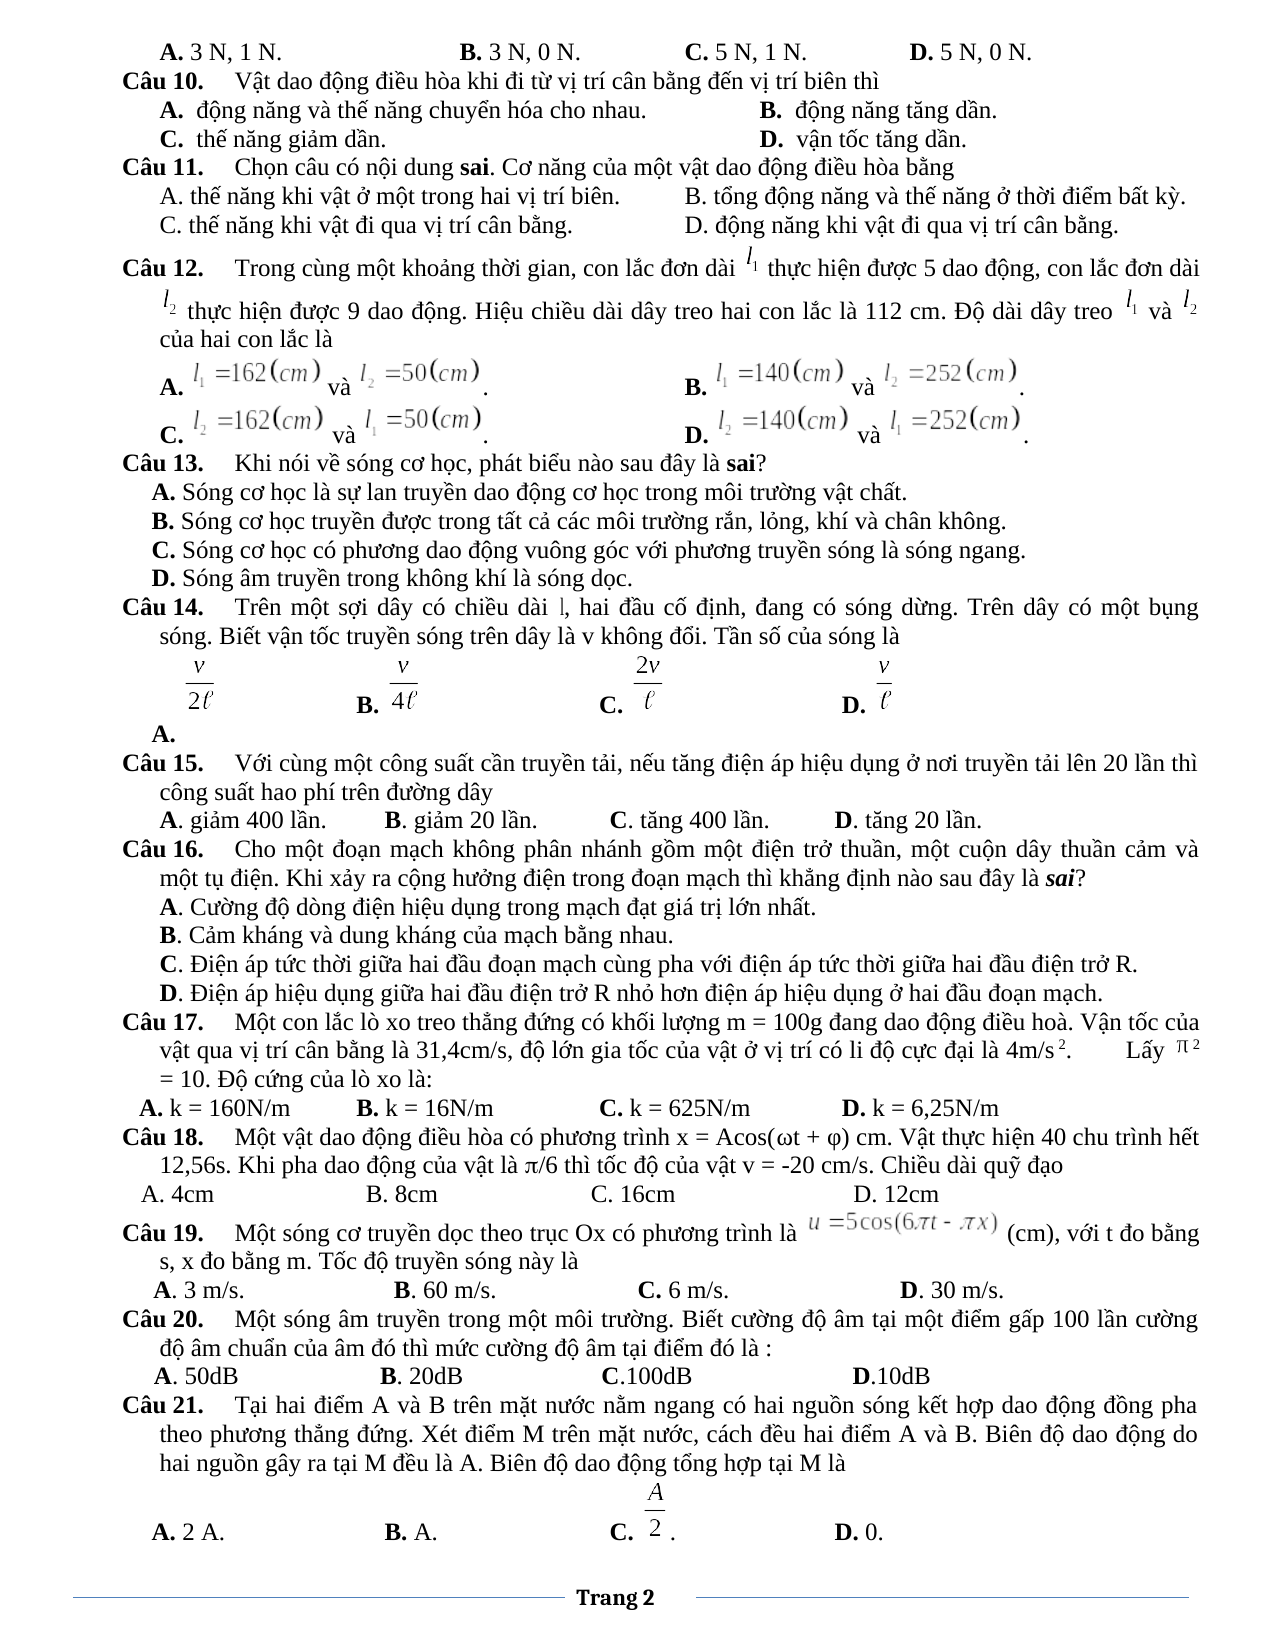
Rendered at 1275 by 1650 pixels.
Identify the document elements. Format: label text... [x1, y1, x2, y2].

text A. động năng và thế năng chuyển hóa cho nhau. B. động năng tăng dần. [159, 95, 1200, 124]
list Với cùng một công suất cần truyền tải, nếu tăng điện áp hiệu dụng ở nơi truyền tải lên 20 lần thì công suất hao phí trên đường dây [122, 748, 1200, 806]
list Chọn câu có nội dung sai. Cơ năng của một vật dao động điều hòa bằng [122, 152, 1200, 181]
list Trên một sợi dây có chiều dài l, hai đầu cố định, đang có sóng dừng. Trên dây có một bụng sóng. Biết vận tốc truyền sóng trên dây là v không đổi. Tần số của sóng là [122, 592, 1200, 650]
text B. Cảm kháng và dung kháng của mạch bằng nhau. [84, 921, 1200, 949]
text C. Điện áp tức thời giữa hai đầu đoạn mạch cùng pha với điện áp tức thời giữa hai đầu điện trở R. [159, 949, 1200, 978]
text A. giảm 400 lần. B. giảm 20 lần. C. tăng 400 lần. D. tăng 20 lần. [159, 806, 1200, 834]
text A. và . B. và . [159, 353, 1200, 401]
text C. thế năng khi vật đi qua vị trí cân bằng. D. động năng khi vật đi qua vị trí cân bằng. [159, 210, 1200, 239]
list Một sóng cơ truyền dọc theo trục Ox có phương trình là (cm), với t đo bằng s, x đo bằng m. Tốc độ truyền sóng này là [122, 1208, 1200, 1275]
list Một vật dao động điều hòa có phương trình x = Acos(ωt + φ) cm. Vật thực hiện 40 chu trình hết 12,56s. Khi pha dao động của vật là /6 thì tốc độ của vật v = -20 cm/s. Chiều dài quỹ đạo [122, 1122, 1200, 1179]
text A. 3 m/s. B. 60 m/s. C. 6 m/s. D. 30 m/s. [84, 1275, 1200, 1304]
text C. Sóng cơ học có phương dao động vuông góc với phương truyền sóng là sóng ngang. [122, 535, 1200, 563]
text A. 50dB B. 20dB C.100dB D.10dB [84, 1361, 1206, 1390]
list Cho một đoạn mạch không phân nhánh gồm một điện trở thuần, một cuộn dây thuần cảm và một tụ điện. Khi xảy ra cộng hưởng điện trong đoạn mạch thì khẳng định nào sau đây là sai? [122, 834, 1200, 892]
text A. 2 A. B. A. C. . D. 0. [84, 1476, 1200, 1546]
list Một sóng âm truyền trong một môi trường. Biết cường độ âm tại một điểm gấp 100 lần cường độ âm chuẩn của âm đó thì mức cường độ âm tại điểm đó là : [122, 1304, 1200, 1361]
text B. Sóng cơ học truyền được trong tất cả các môi trường rắn, lỏng, khí và chân không. [122, 506, 1200, 535]
text A. Sóng cơ học là sự lan truyền dao động cơ học trong môi trường vật chất. [122, 477, 1200, 506]
text D. Điện áp hiệu dụng giữa hai đầu điện trở R nhỏ hơn điện áp hiệu dụng ở hai đầu đoạn mạch. [159, 978, 1200, 1007]
text A. B. C. D. [84, 650, 1200, 748]
list Tại hai điểm A và B trên mặt nước nằm ngang có hai nguồn sóng kết hợp dao động đồng pha theo phương thẳng đứng. Xét điểm M trên mặt nước, cách đều hai điểm A và B. Biên độ dao động do hai nguồn gây ra tại M đều là A. Biên độ dao động tổng hợp tại M là [122, 1390, 1200, 1476]
list Trong cùng một khoảng thời gian, con lắc đơn dài thực hiện được 5 dao động, con lắc đơn dài thực hiện được 9 dao động. Hiệu chiều dài dây treo hai con lắc là 112 cm. Độ dài dây treo và của hai con lắc là [122, 239, 1200, 353]
text C. thế năng giảm dần. D. vận tốc tăng dần. [159, 124, 1200, 152]
text A. Cường độ dòng điện hiệu dụng trong mạch đạt giá trị lớn nhất. [159, 892, 1200, 921]
list Một con lắc lò xo treo thẳng đứng có khối lượng m = 100g đang dao động điều hoà. Vận tốc của vật qua vị trí cân bằng là 31,4cm/s, độ lớn gia tốc của vật ở vị trí có li độ cực đại là 4m/s2. Lấy 2 = 10. Độ cứng của lò xo là: [122, 1007, 1200, 1093]
text A. k = 160N/m B. k = 16N/m C. k = 625N/m D. k = 6,25N/m [84, 1093, 1200, 1122]
text A. thế năng khi vật ở một trong hai vị trí biên. B. tổng động năng và thế năng ở thời điểm bất kỳ. [159, 181, 1200, 210]
text A. 3 N, 1 N. B. 3 N, 0 N. C. 5 N, 1 N. D. 5 N, 0 N. [84, 37, 1200, 66]
text C. và . D. và . [159, 401, 1200, 448]
text D. Sóng âm truyền trong không khí là sóng dọc. [122, 563, 1200, 592]
list Khi nói về sóng cơ học, phát biểu nào sau đây là sai? [122, 448, 1200, 477]
text A. 4cm B. 8cm C. 16cm D. 12cm [84, 1179, 1200, 1208]
list Vật dao động điều hòa khi đi từ vị trí cân bằng đến vị trí biên thì [122, 66, 1200, 95]
